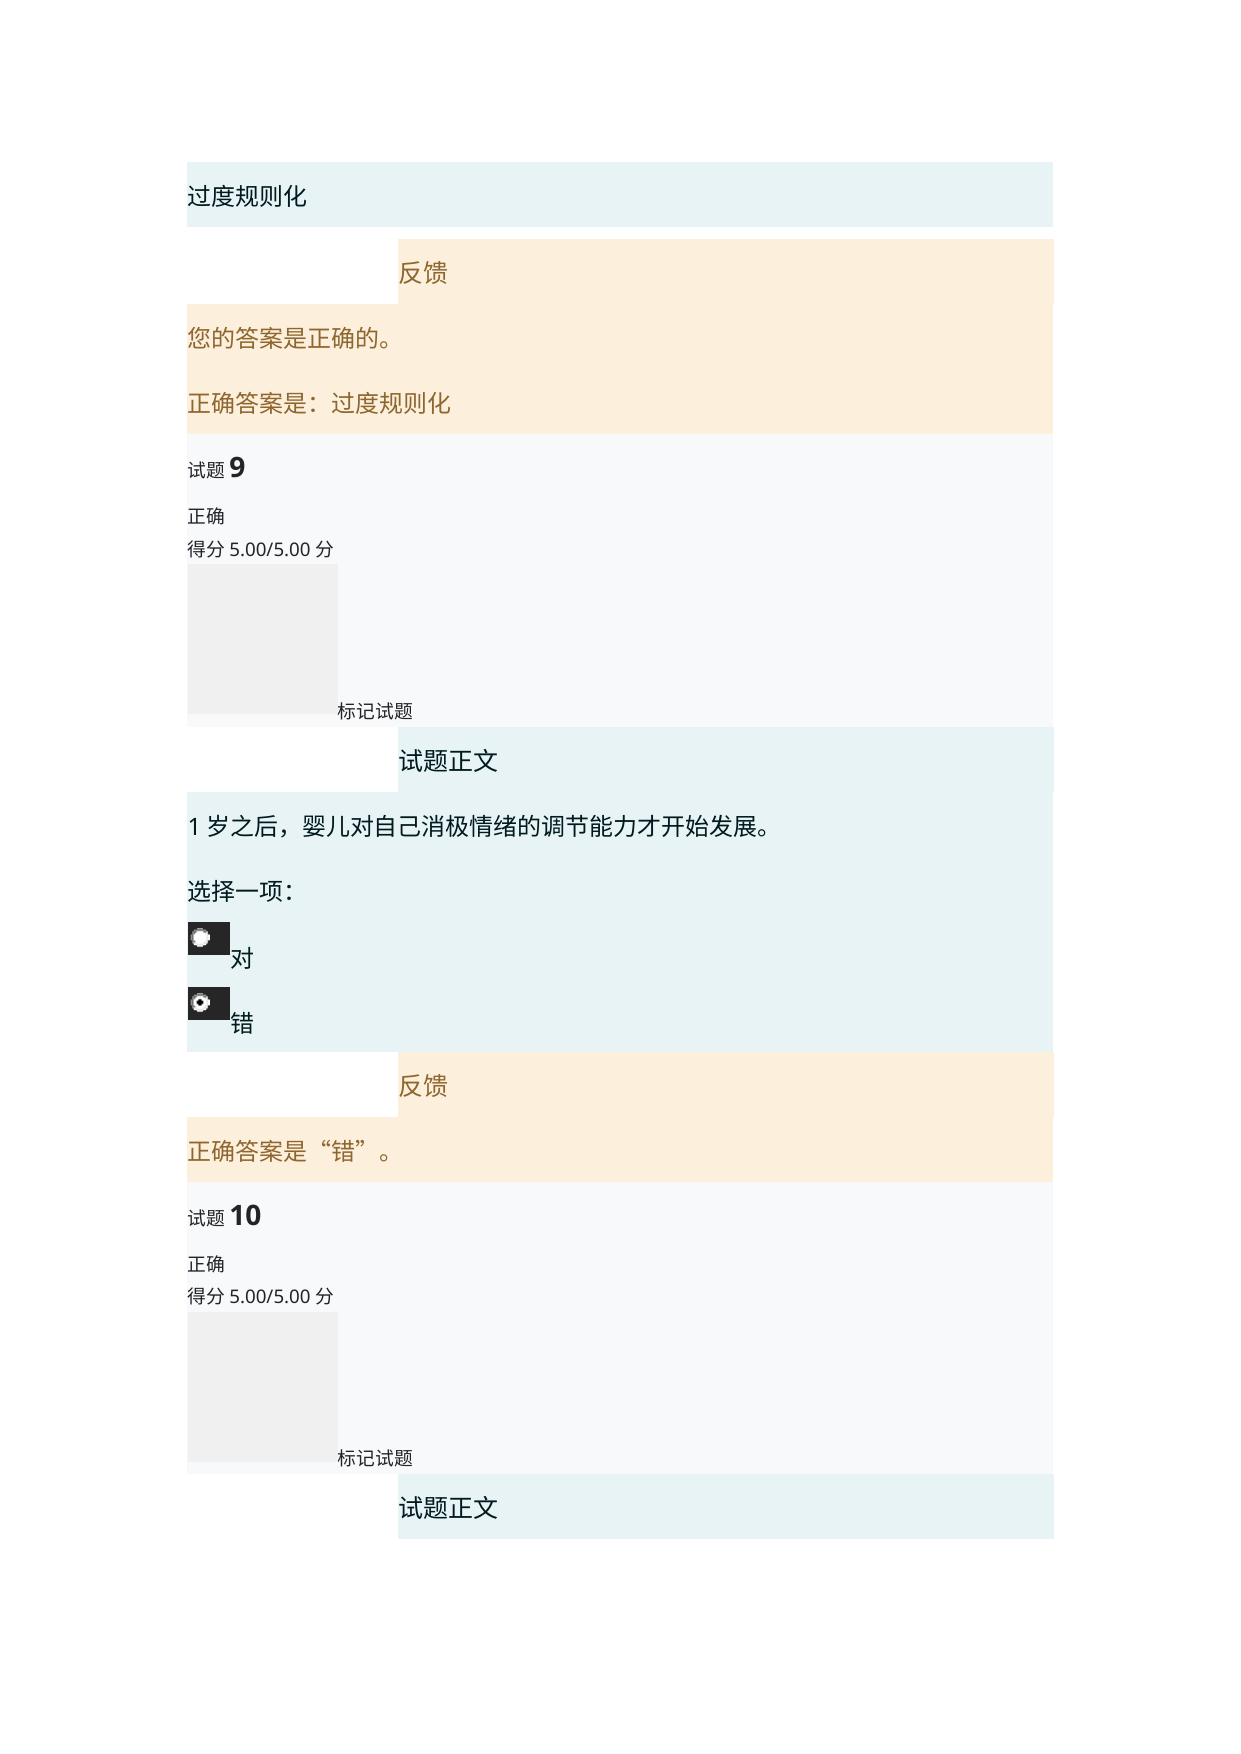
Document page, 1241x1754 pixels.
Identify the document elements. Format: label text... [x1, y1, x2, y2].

text 正确 [187, 1247, 1053, 1279]
text 正确答案是：过度规则化 [187, 369, 1053, 434]
text 1岁之后，婴儿对自己消极情绪的调节能力才开始发展。 [187, 792, 1053, 857]
text 得分 5.00/5.00 分 [187, 1279, 1053, 1312]
text 过度规则化 [187, 162, 1053, 227]
text 得分 5.00/5.00 分 [187, 532, 1053, 564]
text 反馈 [398, 1052, 1054, 1117]
text 正确答案是“错”。 [187, 1117, 1053, 1182]
text 标记试题 [187, 1312, 1053, 1474]
text 对 [187, 922, 1053, 987]
text 正确 [187, 499, 1053, 532]
text 您的答案是正确的。 [187, 304, 1053, 369]
text 标记试题 [187, 564, 1053, 727]
text 试题正文 [398, 1474, 1054, 1539]
text 试题 10 [187, 1182, 1053, 1247]
text 试题正文 [398, 727, 1054, 792]
text 反馈 [398, 239, 1054, 304]
text 试题 9 [187, 434, 1053, 499]
text 错 [187, 987, 1053, 1052]
text 选择一项： [187, 857, 1053, 922]
